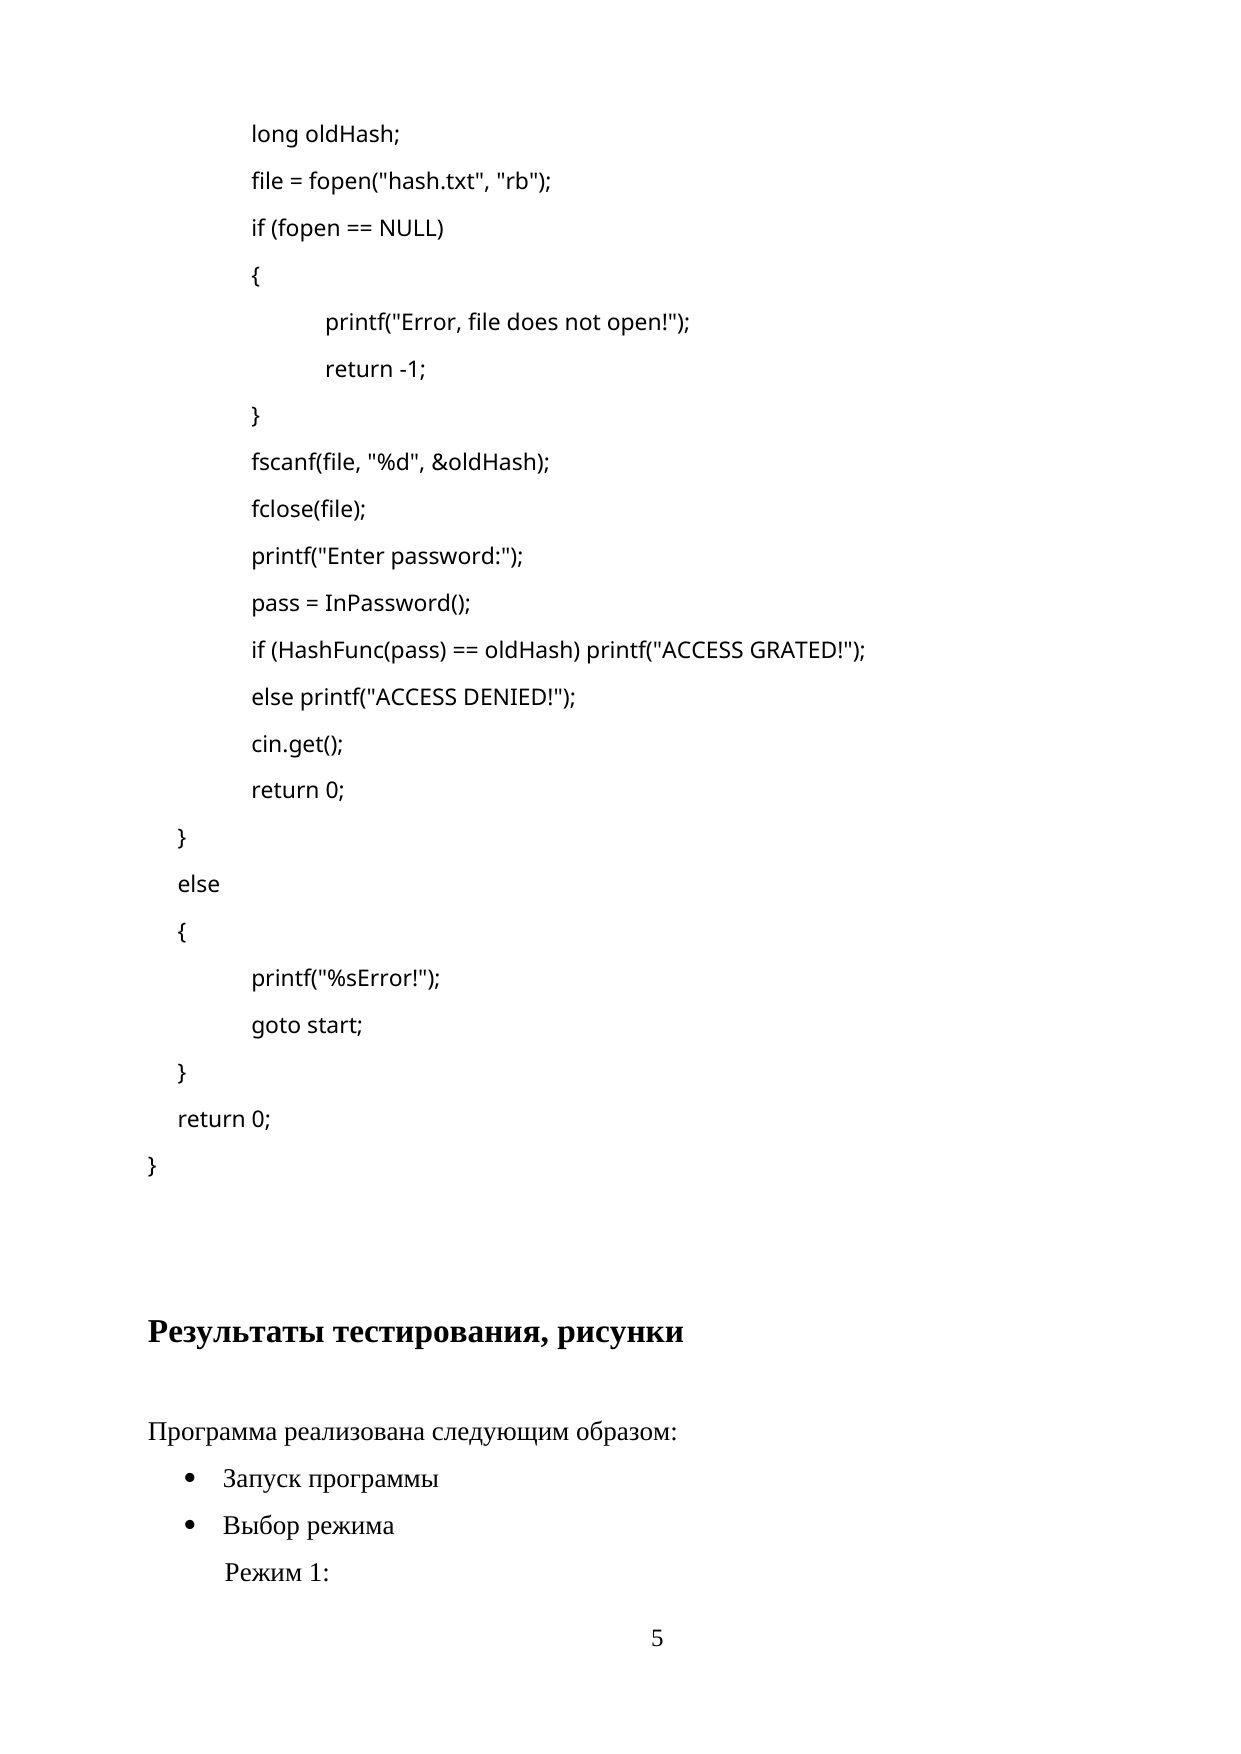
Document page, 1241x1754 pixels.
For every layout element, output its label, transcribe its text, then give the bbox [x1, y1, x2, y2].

text goto start; [148, 1009, 1137, 1040]
text return -1; [148, 352, 1137, 384]
text if (fopen == NULL) [148, 212, 1137, 243]
text Программа реализована следующим образом: [148, 1415, 1137, 1447]
text pass = InPassword(); [148, 587, 1137, 618]
text } [148, 399, 1137, 431]
text else printf("ACCESS DENIED!"); [148, 681, 1137, 712]
text long oldHash; [148, 118, 1137, 149]
text cin.get(); [148, 727, 1137, 759]
text printf("Enter password:"); [148, 540, 1137, 571]
text file = fopen("hash.txt", "rb"); [148, 165, 1137, 196]
text fscanf(file, "%d", &oldHash); [148, 446, 1137, 477]
list Запуск программы [185, 1462, 1137, 1493]
text } [148, 821, 1137, 852]
text { [148, 259, 1137, 290]
text { [148, 915, 1137, 946]
text } [148, 1056, 1137, 1087]
list Выбор режима [185, 1509, 1137, 1540]
text printf("Error, file does not open!"); [148, 306, 1137, 337]
text Режим 1: [177, 1556, 1137, 1587]
text else [148, 868, 1137, 899]
text if (HashFunc(pass) == oldHash) printf("ACCESS GRATED!"); [148, 634, 1137, 665]
text return 0; [148, 774, 1137, 806]
text Результаты тестирования, рисунки [148, 1311, 1137, 1349]
text fclose(file); [148, 493, 1137, 524]
text } [148, 1149, 1137, 1181]
text return 0; [148, 1102, 1137, 1134]
text printf("%sError!"); [148, 962, 1137, 993]
